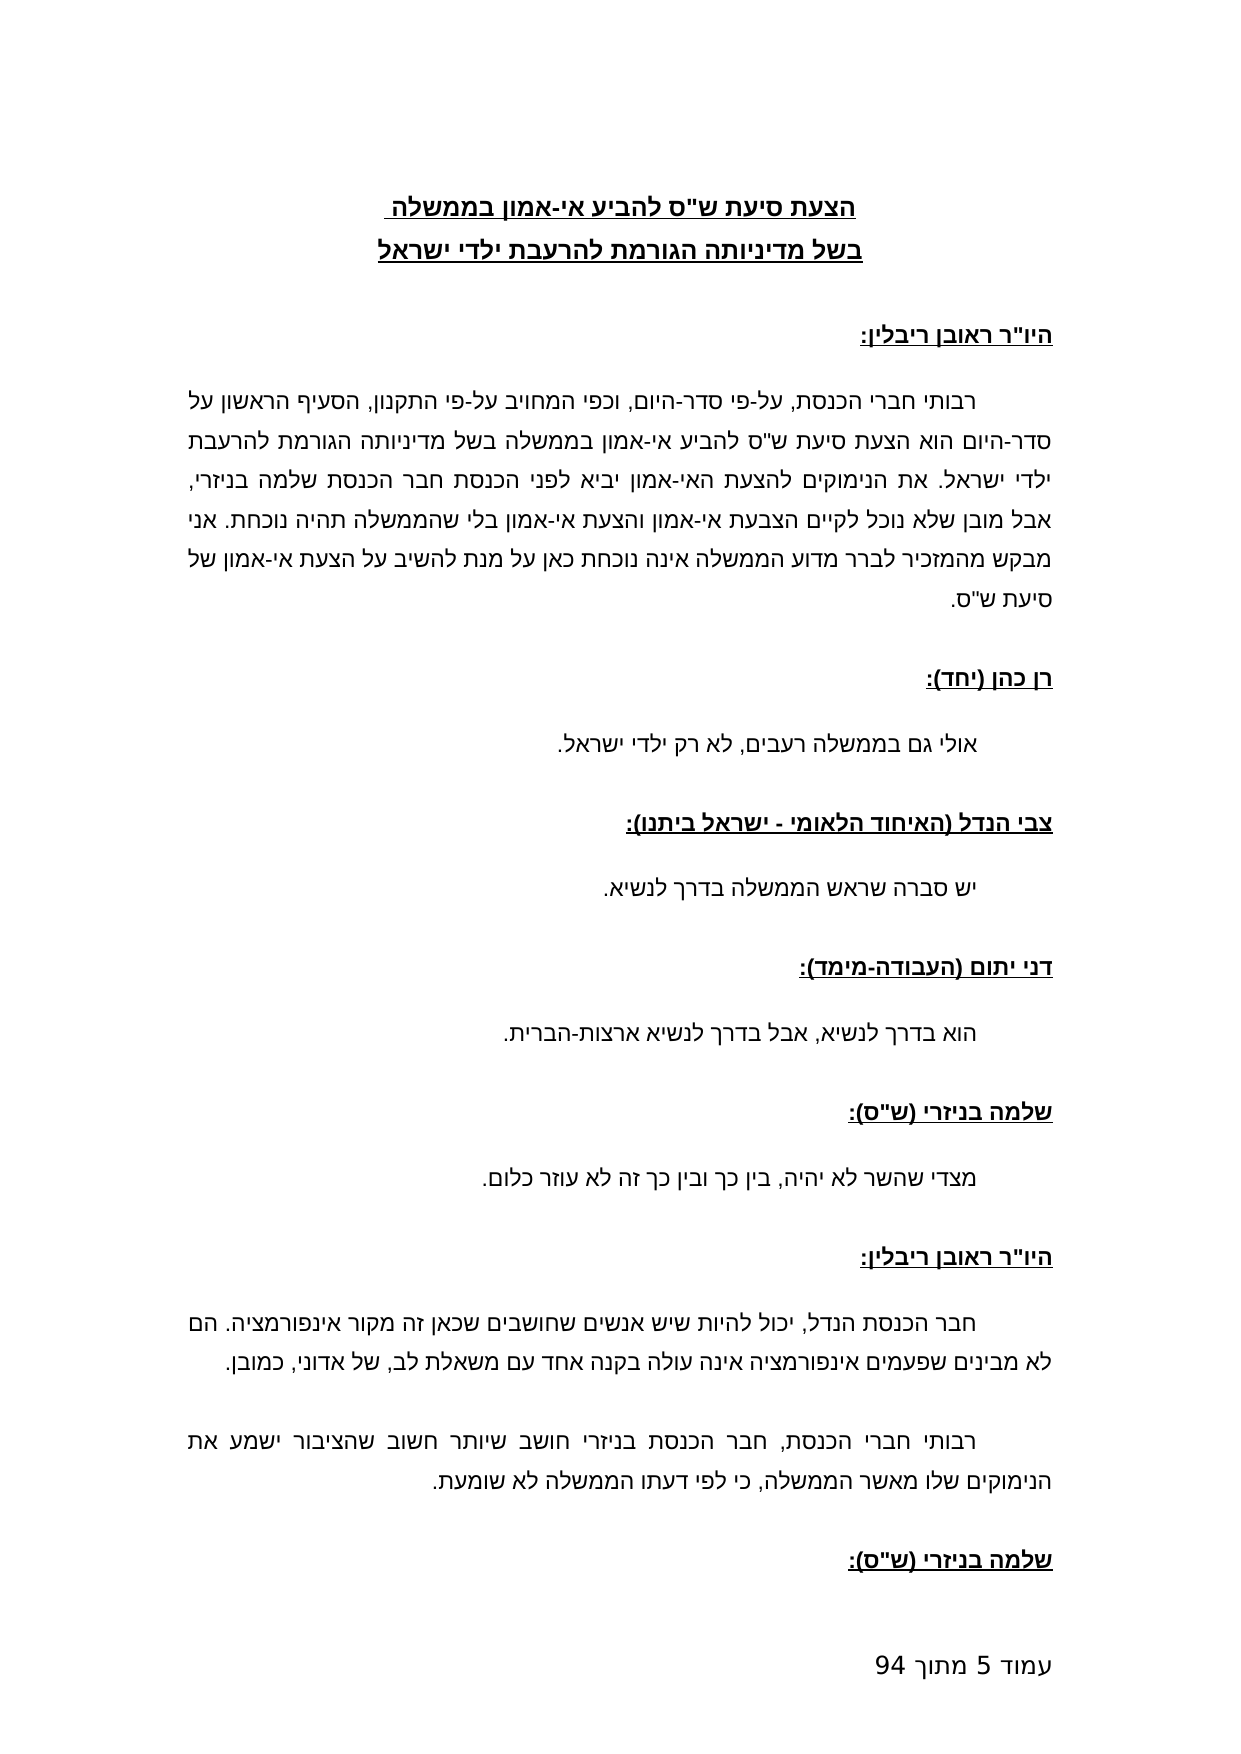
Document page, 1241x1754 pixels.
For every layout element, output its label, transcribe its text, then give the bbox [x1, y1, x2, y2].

text היו"ר ראובן ריבלין: [187, 322, 1053, 349]
text דני יתום (העבודה-מימד): [187, 954, 1053, 981]
text היו"ר ראובן ריבלין: [187, 1244, 1053, 1270]
text אולי גם בממשלה רעבים, לא רק ילדי ישראל. [187, 731, 1053, 757]
text רבותי חברי הכנסת, חבר הכנסת בניזרי חושב שיותר חשוב שהציבור ישמע את הנימוקים שלו מאשר הממשלה, כי לפי דעתו הממשלה לא שומעת. [187, 1428, 1053, 1494]
text צבי הנדל (האיחוד הלאומי - ישראל ביתנו): [187, 809, 1053, 836]
text יש סברה שראש הממשלה בדרך לנשיא. [187, 875, 1053, 902]
text הצעת סיעת ש"ס להביע אי-אמון בממשלה בשל מדיניותה הגורמת להרעבת ילדי ישראל [187, 193, 1053, 265]
text רבותי חברי הכנסת, על-פי סדר-היום, וכפי המחויב על-פי התקנון, הסעיף הראשון על סדר-היום הוא הצעת סיעת ש"ס להביע אי-אמון בממשלה בשל מדיניותה הגורמת להרעבת ילדי ישראל. את הנימוקים להצעת האי-אמון יביא לפני הכנסת חבר הכנסת שלמה בניזרי, אבל מובן שלא נוכל לקיים הצבעת אי-אמון והצעת אי-אמון בלי שהממשלה תהיה נוכחת. אני מבקש מהמזכיר לברר מדוע הממשלה אינה נוכחת כאן על מנת להשיב על הצעת אי-אמון של סיעת ש"ס. [187, 388, 1053, 612]
text חבר הכנסת הנדל, יכול להיות שיש אנשים שחושבים שכאן זה מקור אינפורמציה. הם לא מבינים שפעמים אינפורמציה אינה עולה בקנה אחד עם משאלת לב, של אדוני, כמובן. [187, 1310, 1053, 1376]
text הוא בדרך לנשיא, אבל בדרך לנשיא ארצות-הברית. [187, 1020, 1053, 1046]
text רן כהן (יחד): [187, 665, 1053, 691]
text שלמה בניזרי (ש"ס): [187, 1099, 1053, 1125]
text שלמה בניזרי (ש"ס): [187, 1547, 1053, 1573]
text מצדי שהשר לא יהיה, בין כך ובין כך זה לא עוזר כלום. [187, 1165, 1053, 1191]
